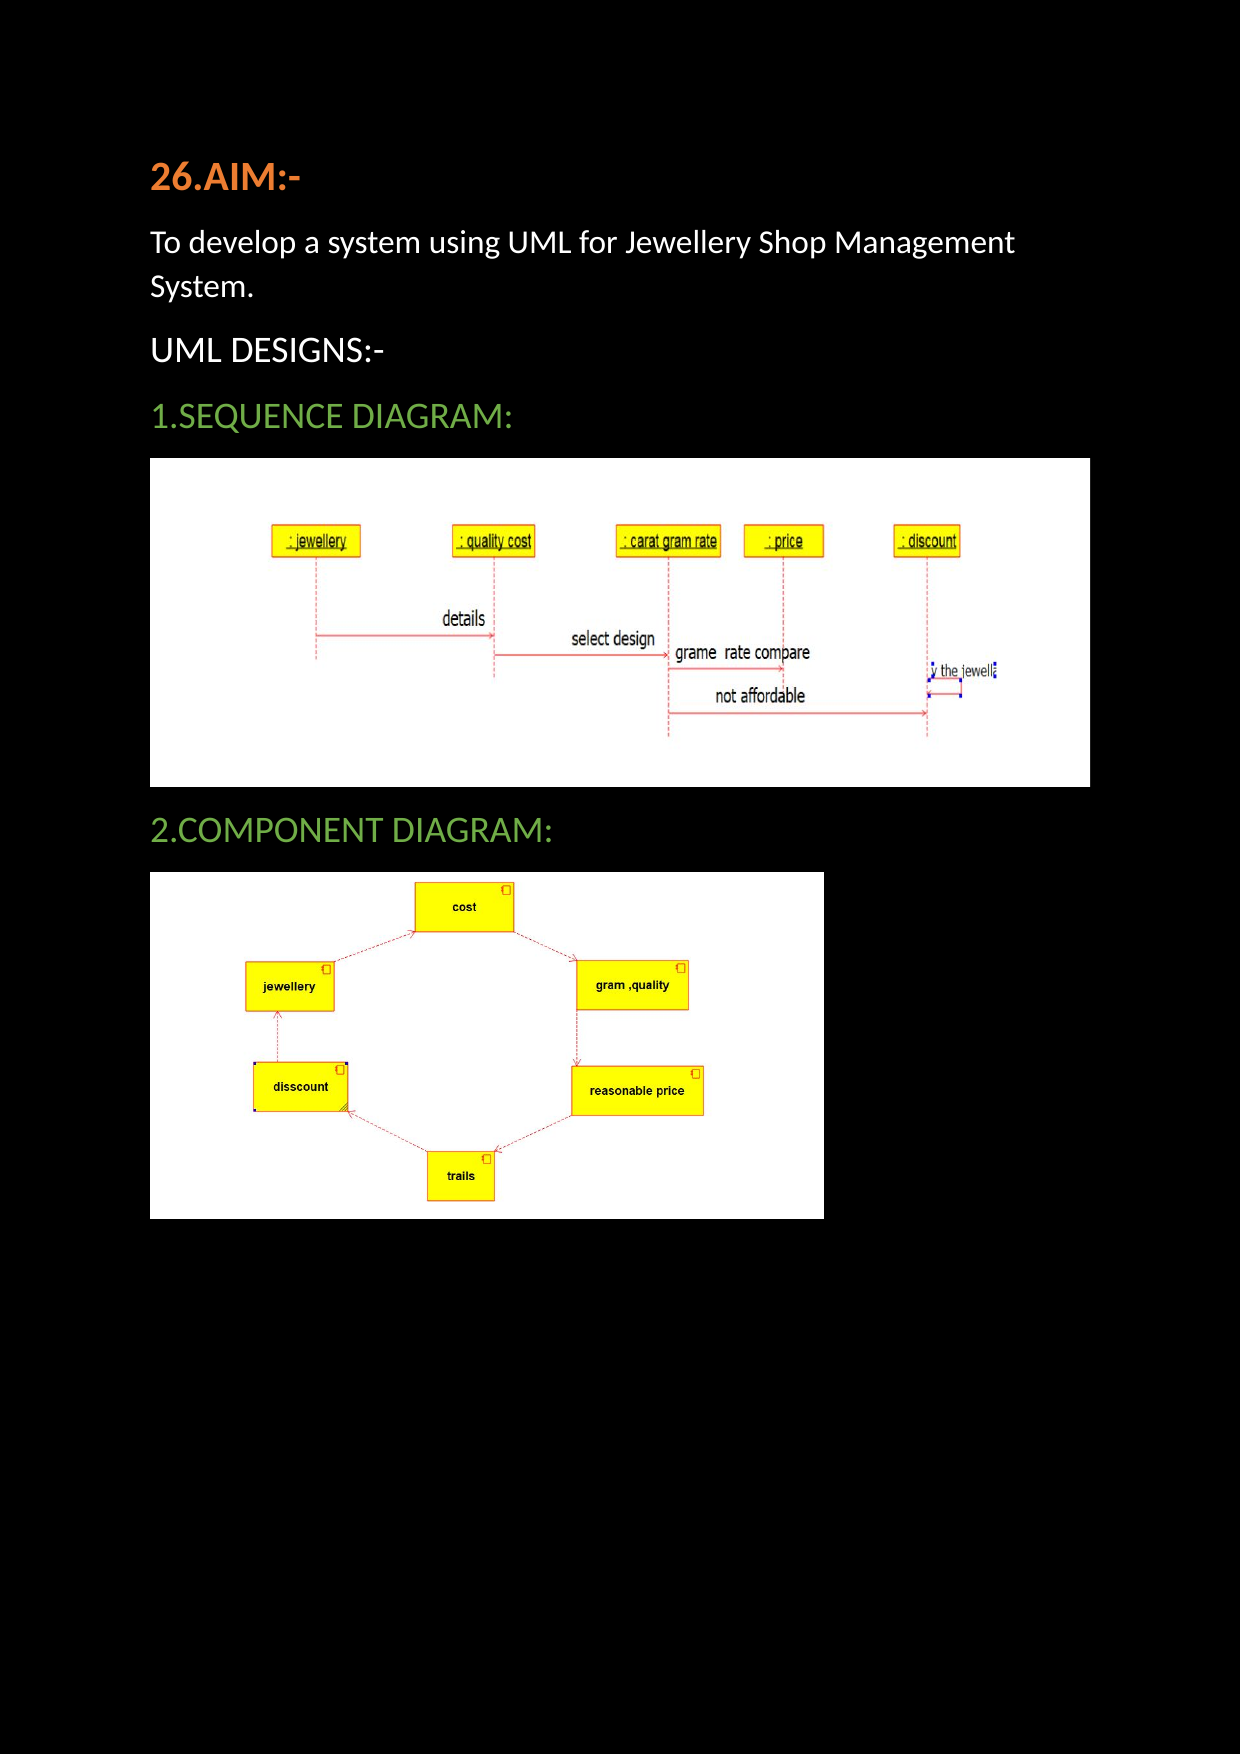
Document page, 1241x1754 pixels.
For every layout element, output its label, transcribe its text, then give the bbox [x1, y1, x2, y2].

text To develop a system using UML for Jewellery Shop Management System. [150, 222, 1090, 306]
text 1.SEQUENCE DIAGRAM: [150, 392, 1090, 438]
text 2.COMPONENT DIAGRAM: [150, 806, 1090, 852]
text UML DESIGNS:- [150, 326, 1090, 372]
picture [150, 458, 1091, 787]
picture [150, 872, 824, 1219]
text 26.AIM:- [150, 150, 1090, 201]
